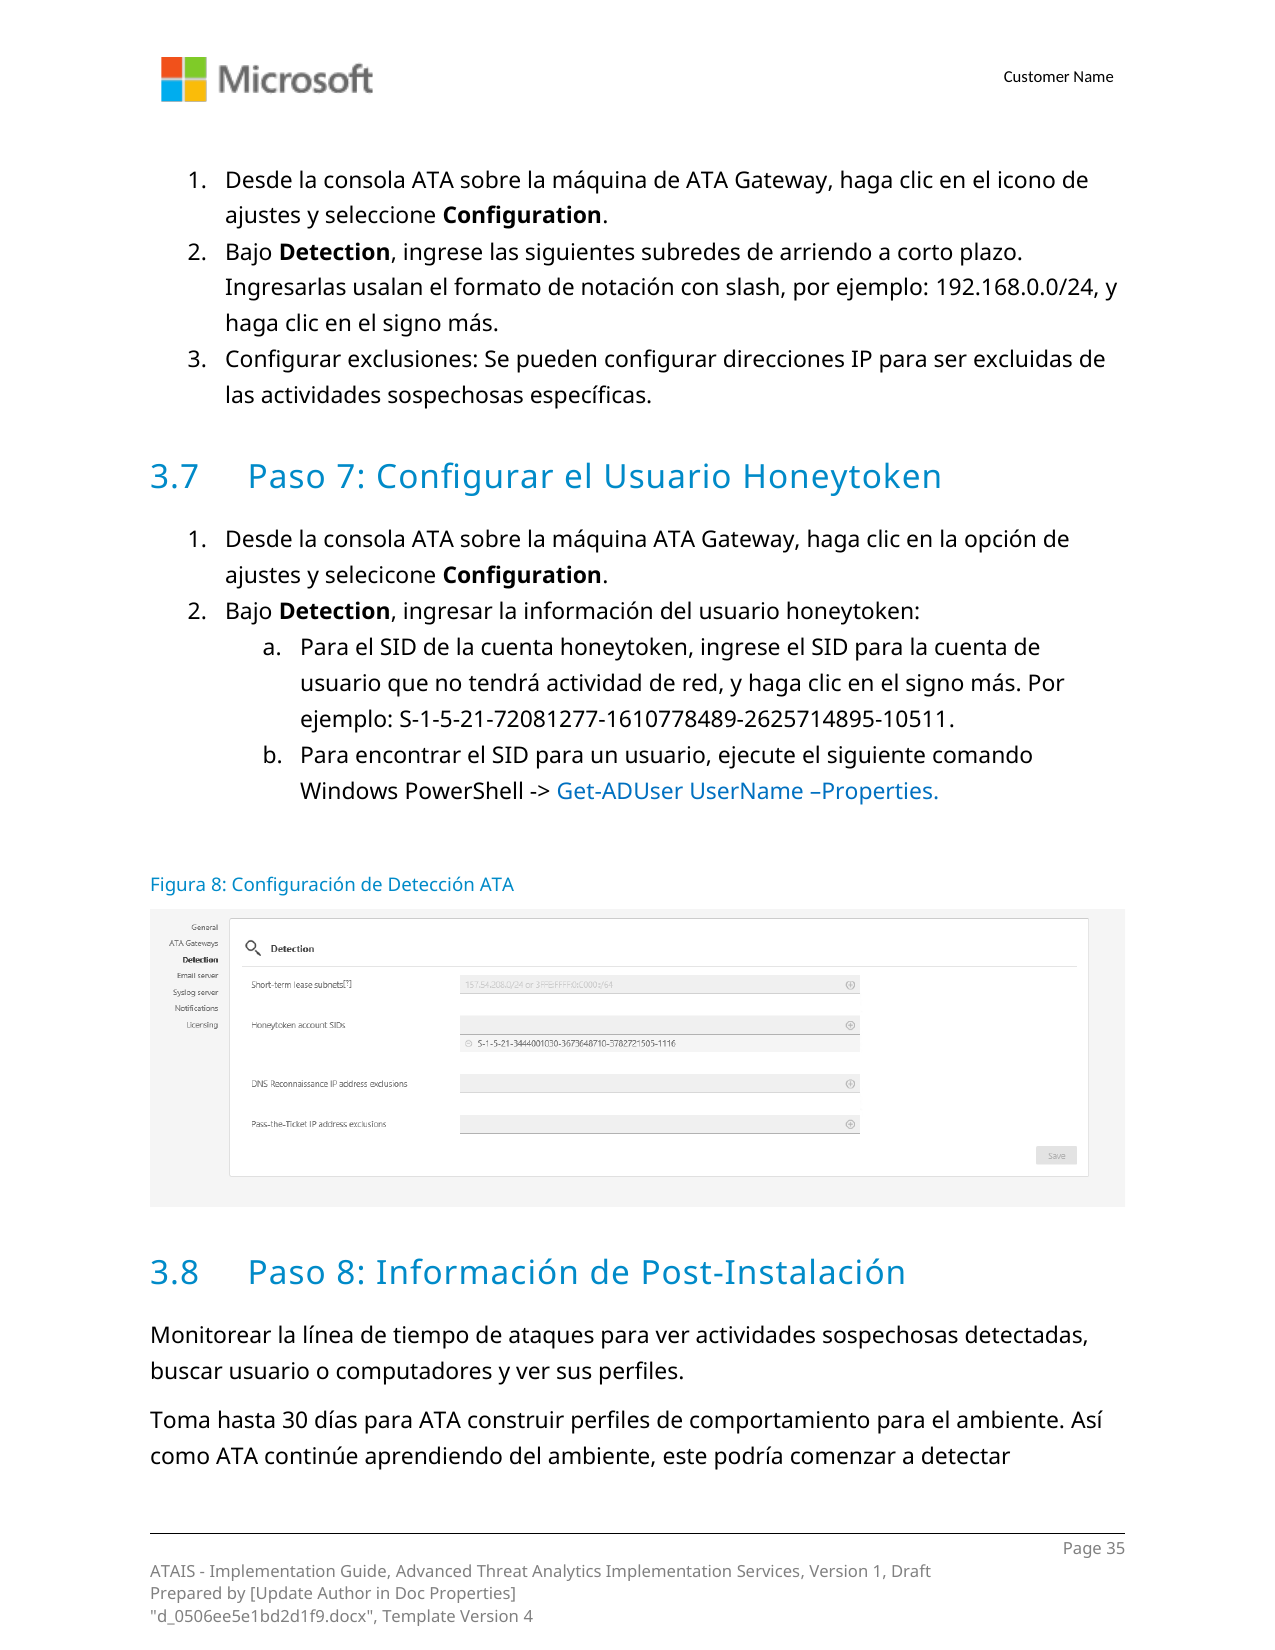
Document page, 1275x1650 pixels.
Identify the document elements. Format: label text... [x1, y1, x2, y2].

subtitle Paso 7: Configurar el Usuario Honeytoken [150, 453, 1125, 498]
list Desde la consola ATA sobre la máquina de ATA Gateway, haga clic en el icono de ajustes y seleccione Configuration. [187, 163, 1125, 231]
picture [161, 57, 374, 103]
list Desde la consola ATA sobre la máquina ATA Gateway, haga clic en la opción de ajustes y selecicone Configuration. [187, 523, 1125, 590]
subtitle Paso 8: Información de Post-Instalación [150, 1249, 1125, 1294]
list Configurar exclusiones: Se pueden configurar direcciones IP para ser excluidas de las actividades sospechosas específicas. [187, 343, 1125, 410]
text Monitorear la línea de tiempo de ataques para ver actividades sospechosas detectadas, buscar usuario o computadores y ver sus perfiles. [150, 1319, 1125, 1387]
list Bajo Detection, ingresar la información del usuario honeytoken: [187, 595, 1125, 626]
list Bajo Detection, ingrese las siguientes subredes de arriendo a corto plazo. Ingresarlas usalan el formato de notación con slash, por ejemplo: 192.168.0.0/24, y haga clic en el signo más. [187, 235, 1125, 338]
picture [150, 909, 1125, 1207]
text Figura 8: Configuración de Detección ATA [150, 871, 1125, 897]
list Para encontrar el SID para un usuario, ejecute el siguiente comando Windows PowerShell -> Get-ADUser UserName –Properties. [262, 739, 1125, 806]
list Para el SID de la cuenta honeytoken, ingrese el SID para la cuenta de usuario que no tendrá actividad de red, y haga clic en el signo más. Por ejemplo: S-1-5-21-72081277-1610778489-2625714895-10511. [262, 631, 1125, 734]
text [150, 1404, 1125, 1471]
